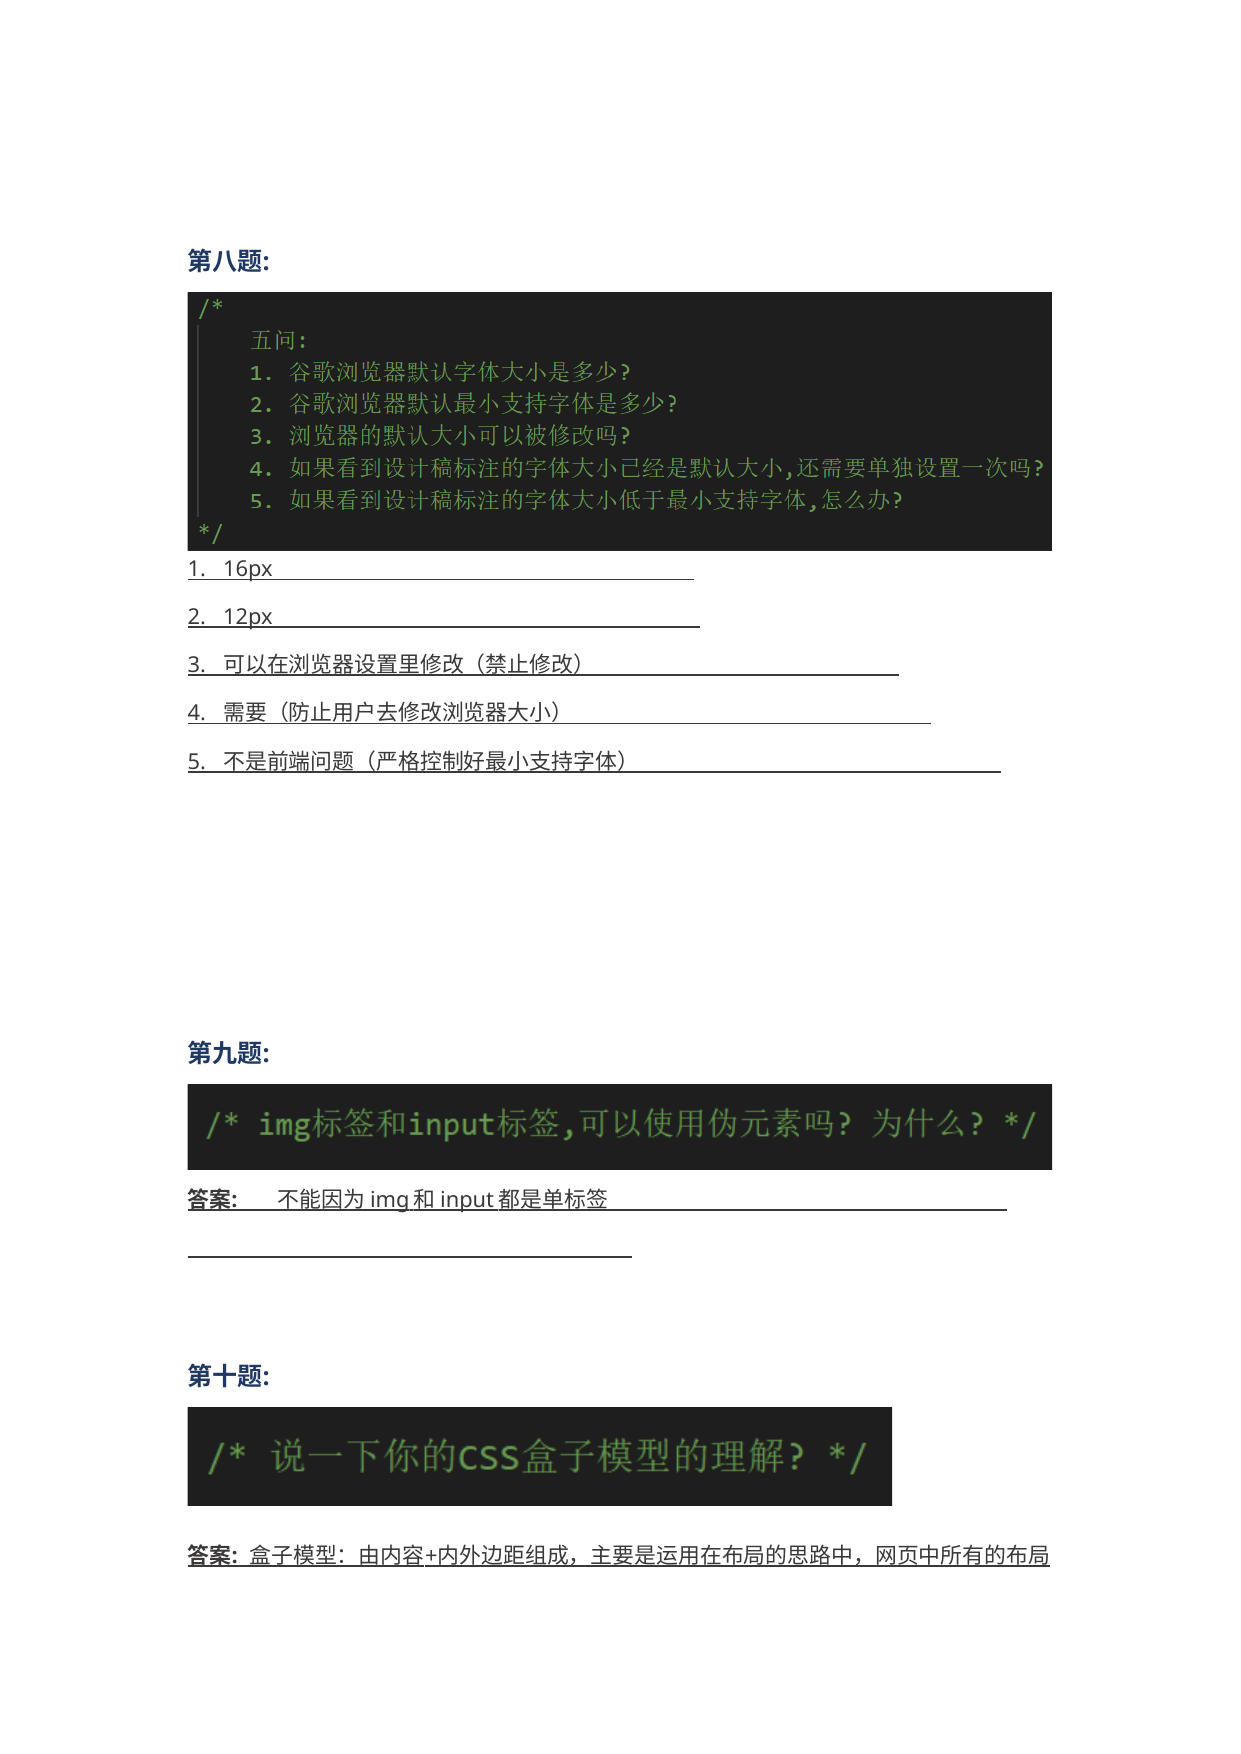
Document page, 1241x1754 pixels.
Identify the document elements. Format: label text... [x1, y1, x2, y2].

text 3. 可以在浏览器设置里修改（禁止修改） [187, 647, 1053, 679]
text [187, 1537, 1053, 1570]
text 1. 16px [187, 552, 1053, 584]
text 答案: 不能因为 img和input都是单标签 [187, 1182, 1053, 1214]
text 2. 12px [187, 599, 1053, 632]
picture [187, 1084, 1053, 1170]
text 4. 需要（防止用户去修改浏览器大小） [187, 695, 1053, 728]
text 第十题: [187, 1342, 1053, 1407]
picture [187, 292, 1052, 551]
text 第八题: [187, 227, 1053, 292]
text 5. 不是前端问题（严格控制好最小支持字体） [187, 743, 1053, 776]
picture [187, 1407, 893, 1506]
text 第九题: [187, 1019, 1053, 1084]
